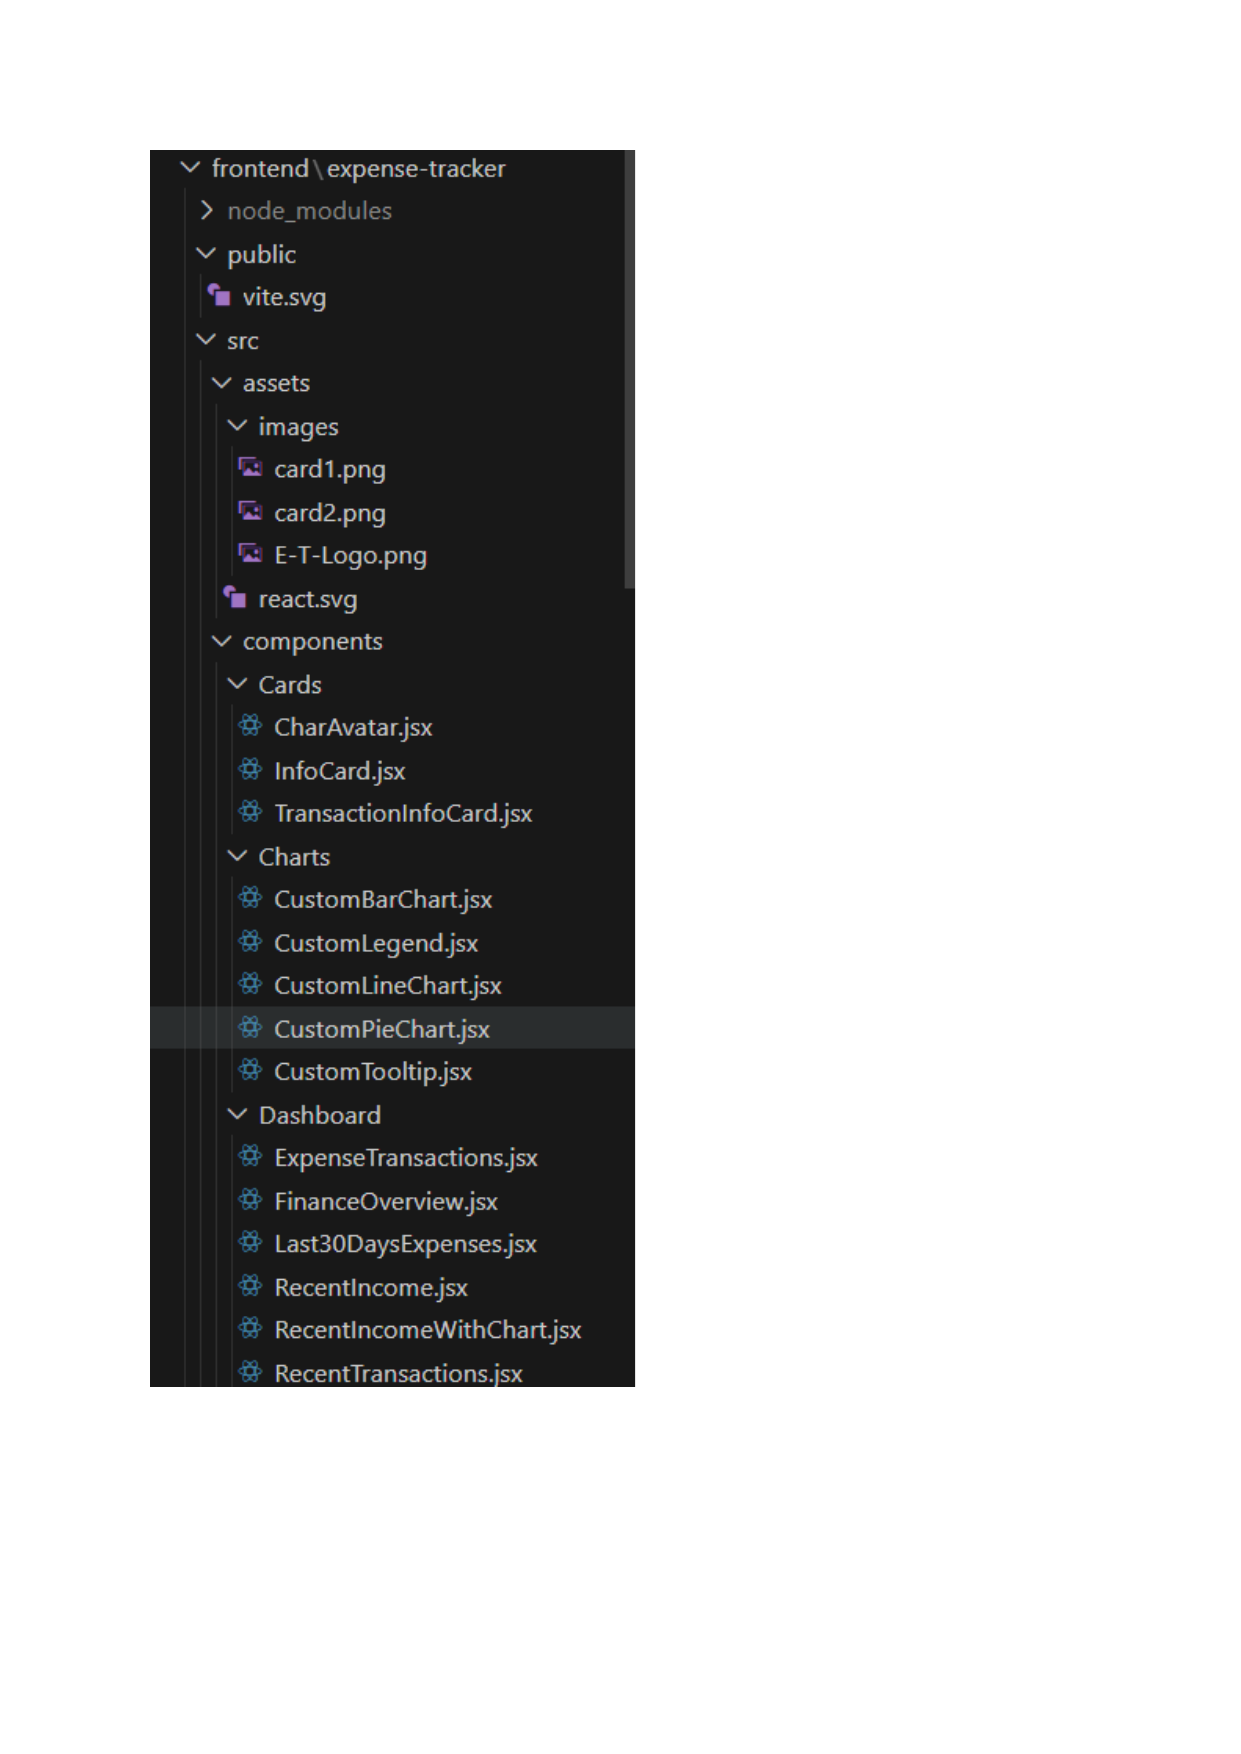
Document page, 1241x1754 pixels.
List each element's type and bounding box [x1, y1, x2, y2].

picture [150, 150, 636, 1387]
